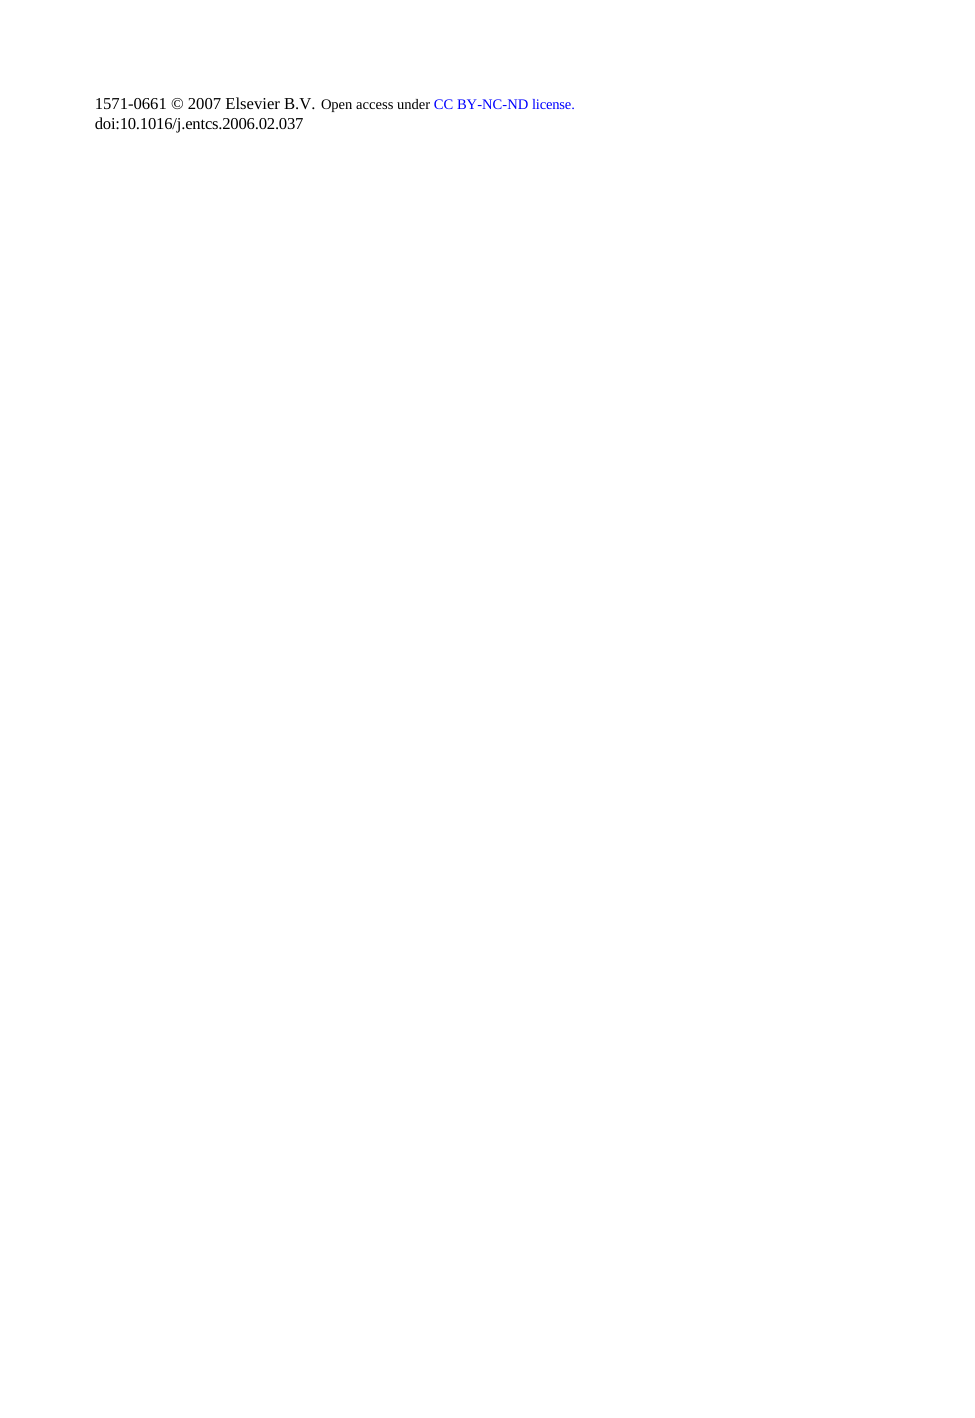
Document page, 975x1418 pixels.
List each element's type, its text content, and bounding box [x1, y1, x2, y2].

text 1571-0661 © 2007 Elsevier B.V. Open access under CC BY-NC-ND license. [94, 94, 906, 113]
text doi:10.1016/j.entcs.2006.02.037 [94, 114, 906, 133]
